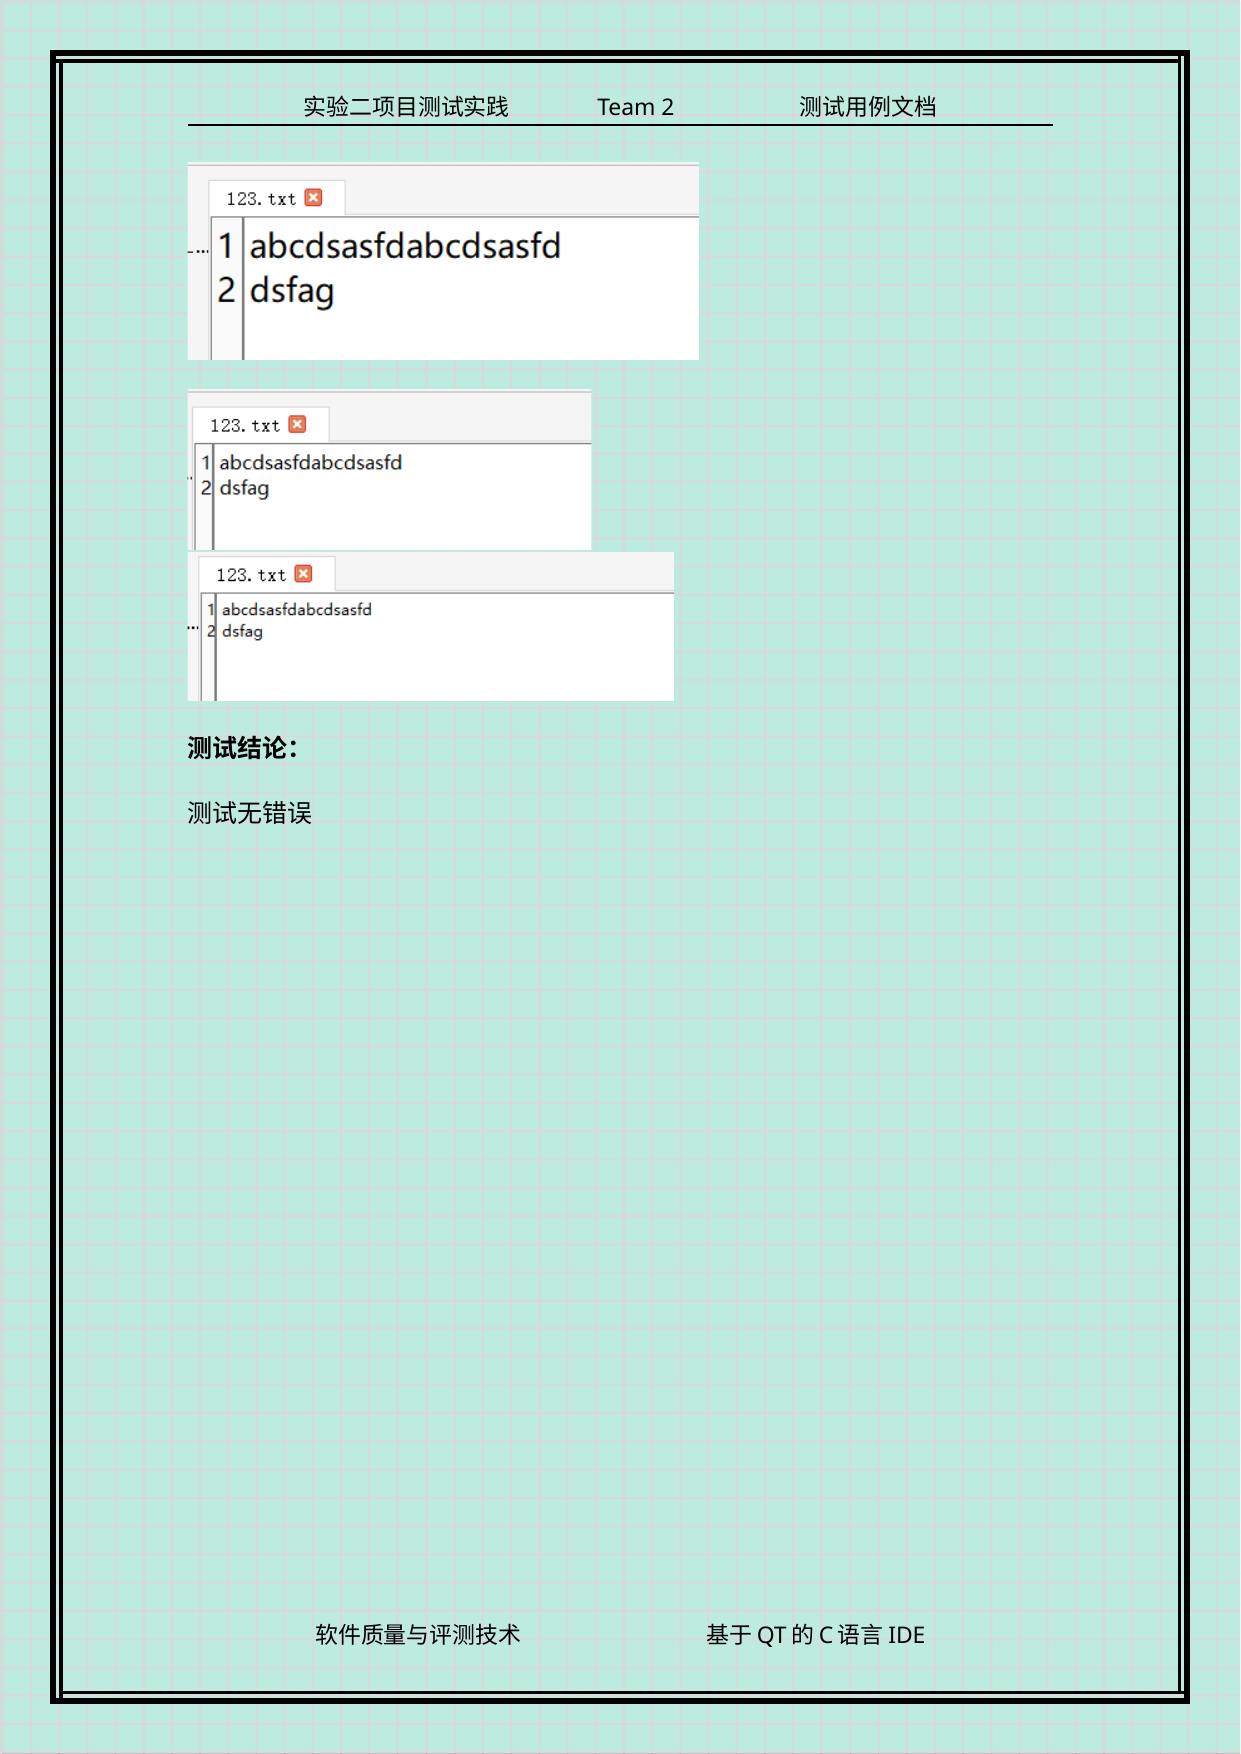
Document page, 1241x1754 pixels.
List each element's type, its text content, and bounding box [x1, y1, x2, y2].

picture [0, 0, 1241, 1754]
text 测试无错误 [187, 779, 1053, 844]
text 测试结论： [187, 714, 1053, 779]
